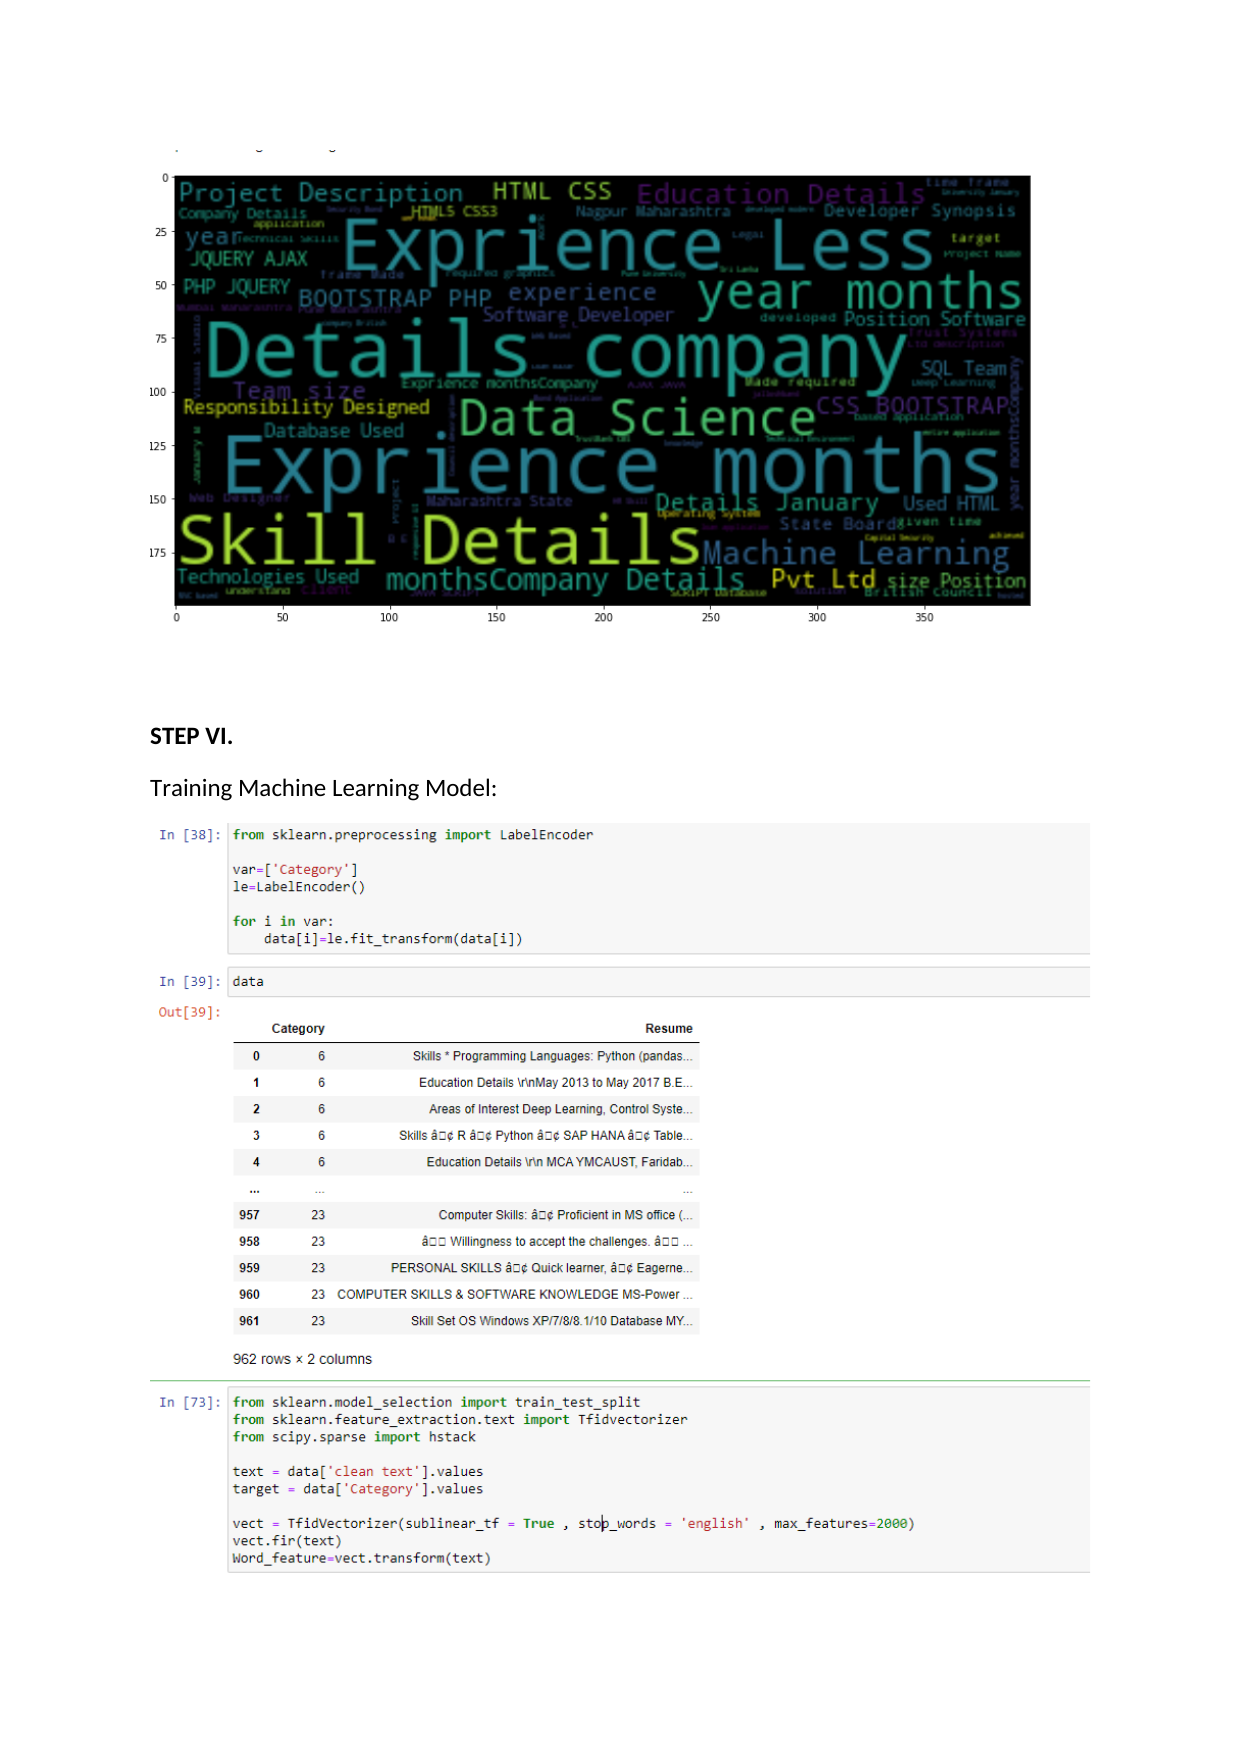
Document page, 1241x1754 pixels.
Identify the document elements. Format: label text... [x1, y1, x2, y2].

text STEP VI. [150, 720, 1090, 751]
text Training Machine Learning Model: [150, 772, 1090, 802]
picture [150, 150, 1091, 649]
picture [150, 823, 1091, 1584]
